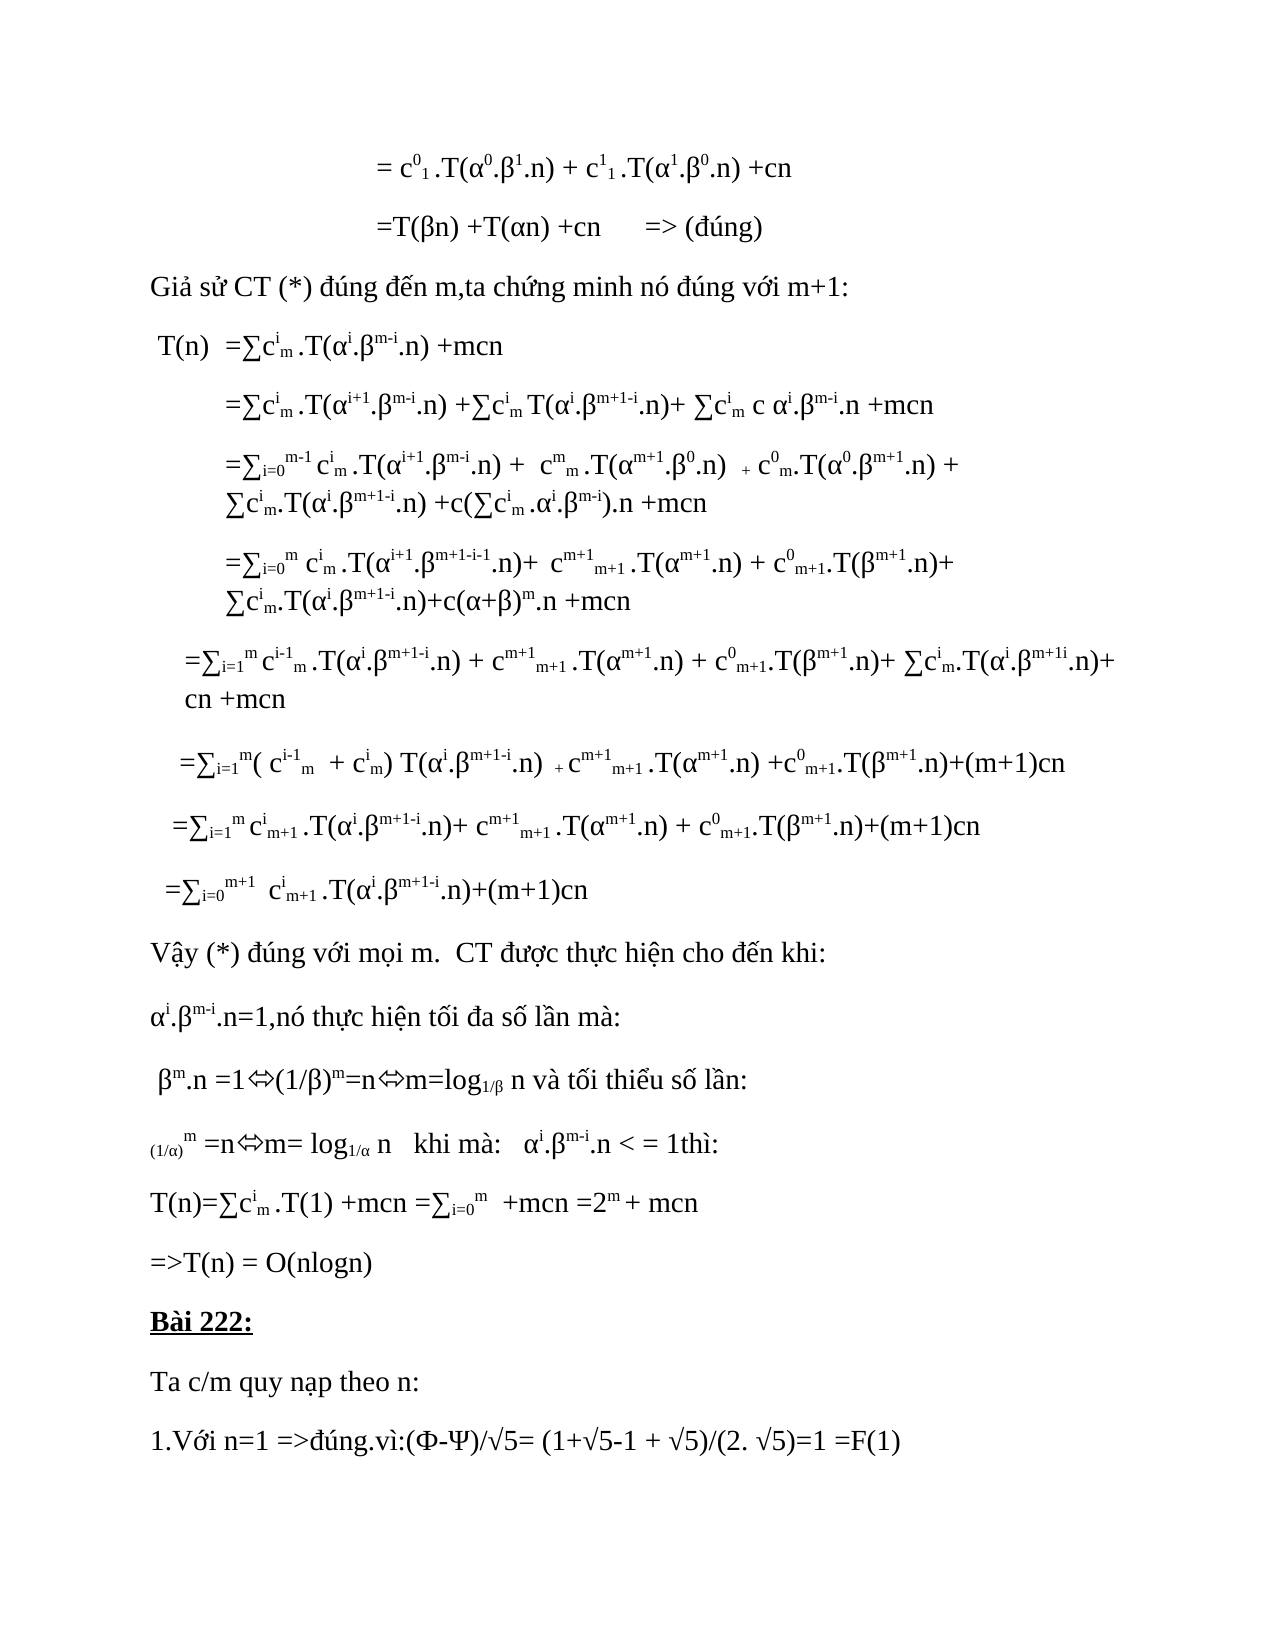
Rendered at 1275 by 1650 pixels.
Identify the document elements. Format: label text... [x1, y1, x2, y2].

text (1/α)m =nm= log1/α n khi mà: αi.βm-i.n < = 1thì: [150, 1126, 1125, 1160]
text αi.βm-i.n=1,nó thực hiện tối đa số lần mà: [150, 999, 1125, 1032]
text =∑i=1m cim+1 .T(αi.βm+1-i.n)+ cm+1m+1 .T(αm+1.n) + c0m+1.T(βm+1.n)+(m+1)cn [150, 808, 1125, 842]
text =∑i=1m ci-1m .T(αi.βm+1-i.n) + cm+1m+1 .T(αm+1.n) + c0m+1.T(βm+1.n)+ ∑cim.T(αi.βm+1i.n)+ cn +mcn [184, 643, 1125, 715]
text =∑i=1m( ci-1m + cim) T(αi.βm+1-i.n) + cm+1m+1 .T(αm+1.n) +c0m+1.T(βm+1.n)+(m+1)cn [150, 745, 1125, 778]
text =∑i=0m cim .T(αi+1.βm+1-i-1.n)+ cm+1m+1 .T(αm+1.n) + c0m+1.T(βm+1.n)+ ∑cim.T(αi.βm+1-i.n)+c(α+β)m.n +mcn [225, 545, 1125, 617]
text = c01 .T(α0.β1.n) + c11 .T(α1.β0.n) +cn [150, 150, 1125, 183]
text =∑cim .T(αi+1.βm-i.n) +∑cim T(αi.βm+1-i.n)+ ∑cim c αi.βm-i.n +mcn [150, 387, 1125, 421]
text =∑i=0m+1 cim+1 .T(αi.βm+1-i.n)+(m+1)cn [150, 872, 1125, 905]
text T(n) =∑cim .T(αi.βm-i.n) +mcn [150, 328, 1125, 362]
text Giả sử CT (*) đúng đến m,ta chứng minh nó đúng với m+1: [150, 269, 1125, 302]
text T(n)=∑cim .T(1) +mcn =∑i=0m +mcn =2m + mcn [150, 1186, 1125, 1219]
text βm.n =1(1/β)m=nm=log1/β n và tối thiểu số lần: [150, 1062, 1125, 1096]
text Ta c/m quy nạp theo n: [150, 1364, 1125, 1397]
text =>T(n) = O(nlogn) [150, 1245, 1125, 1278]
text Vậy (*) đúng với mọi m. CT được thực hiện cho đến khi: [150, 935, 1125, 969]
text =T(βn) +T(αn) +cn => (đúng) [150, 209, 1125, 243]
text Bài 222: [150, 1304, 1125, 1338]
text 1.Với n=1 =>đúng.vì:(Ф-Ψ)/√5= (1+√5-1 + √5)/(2. √5)=1 =F(1) [150, 1423, 1125, 1457]
text =∑i=0m-1 cim .T(αi+1.βm-i.n) + cmm .T(αm+1.β0.n) + c0m.T(α0.βm+1.n) + ∑cim.T(αi.βm+1-i.n) +c(∑cim .αi.βm-i).n +mcn [225, 447, 1125, 519]
